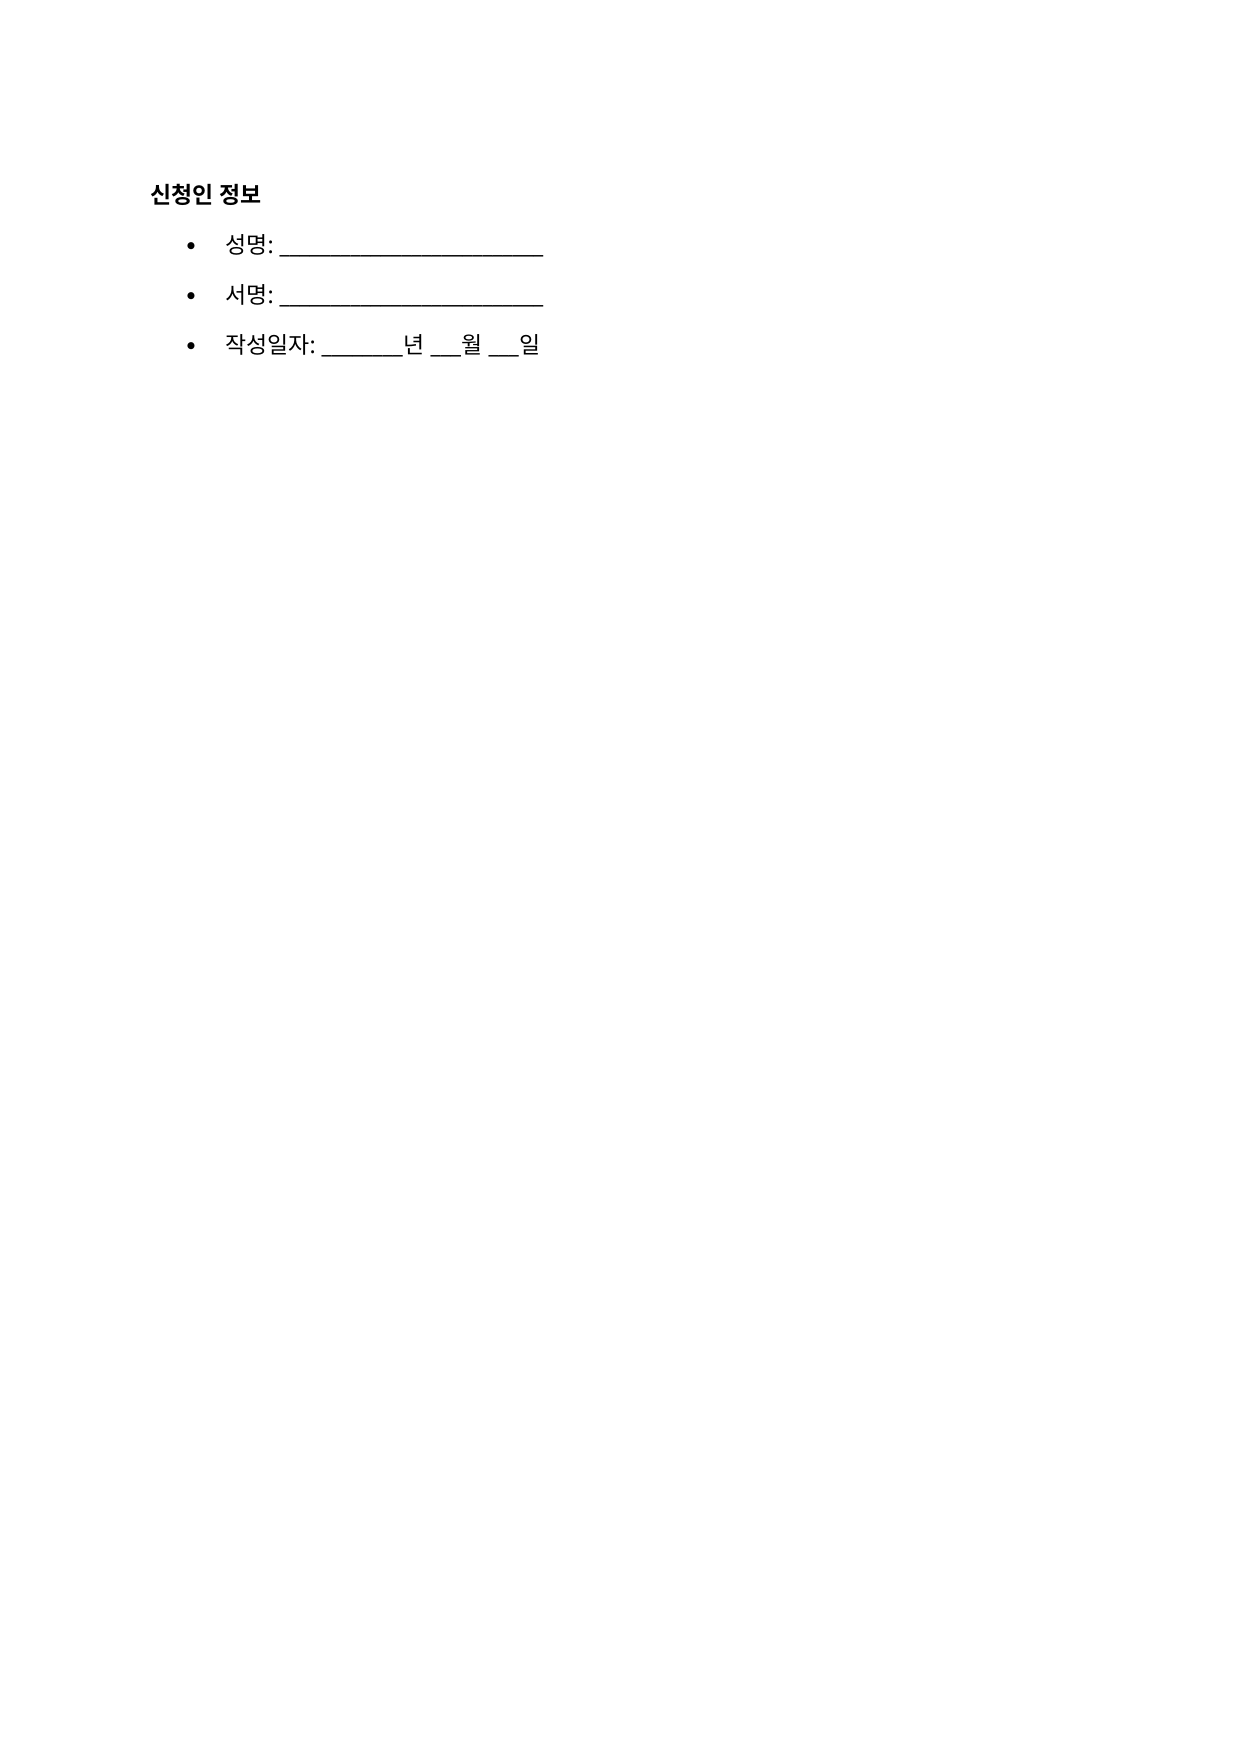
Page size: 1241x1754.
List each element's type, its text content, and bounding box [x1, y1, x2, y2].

text 신청인 정보 [150, 177, 1090, 210]
list 작성일자: ________년 ___월 ___일 [187, 327, 1090, 360]
list 서명: __________________________ [187, 277, 1090, 310]
list 성명: __________________________ [187, 227, 1090, 260]
